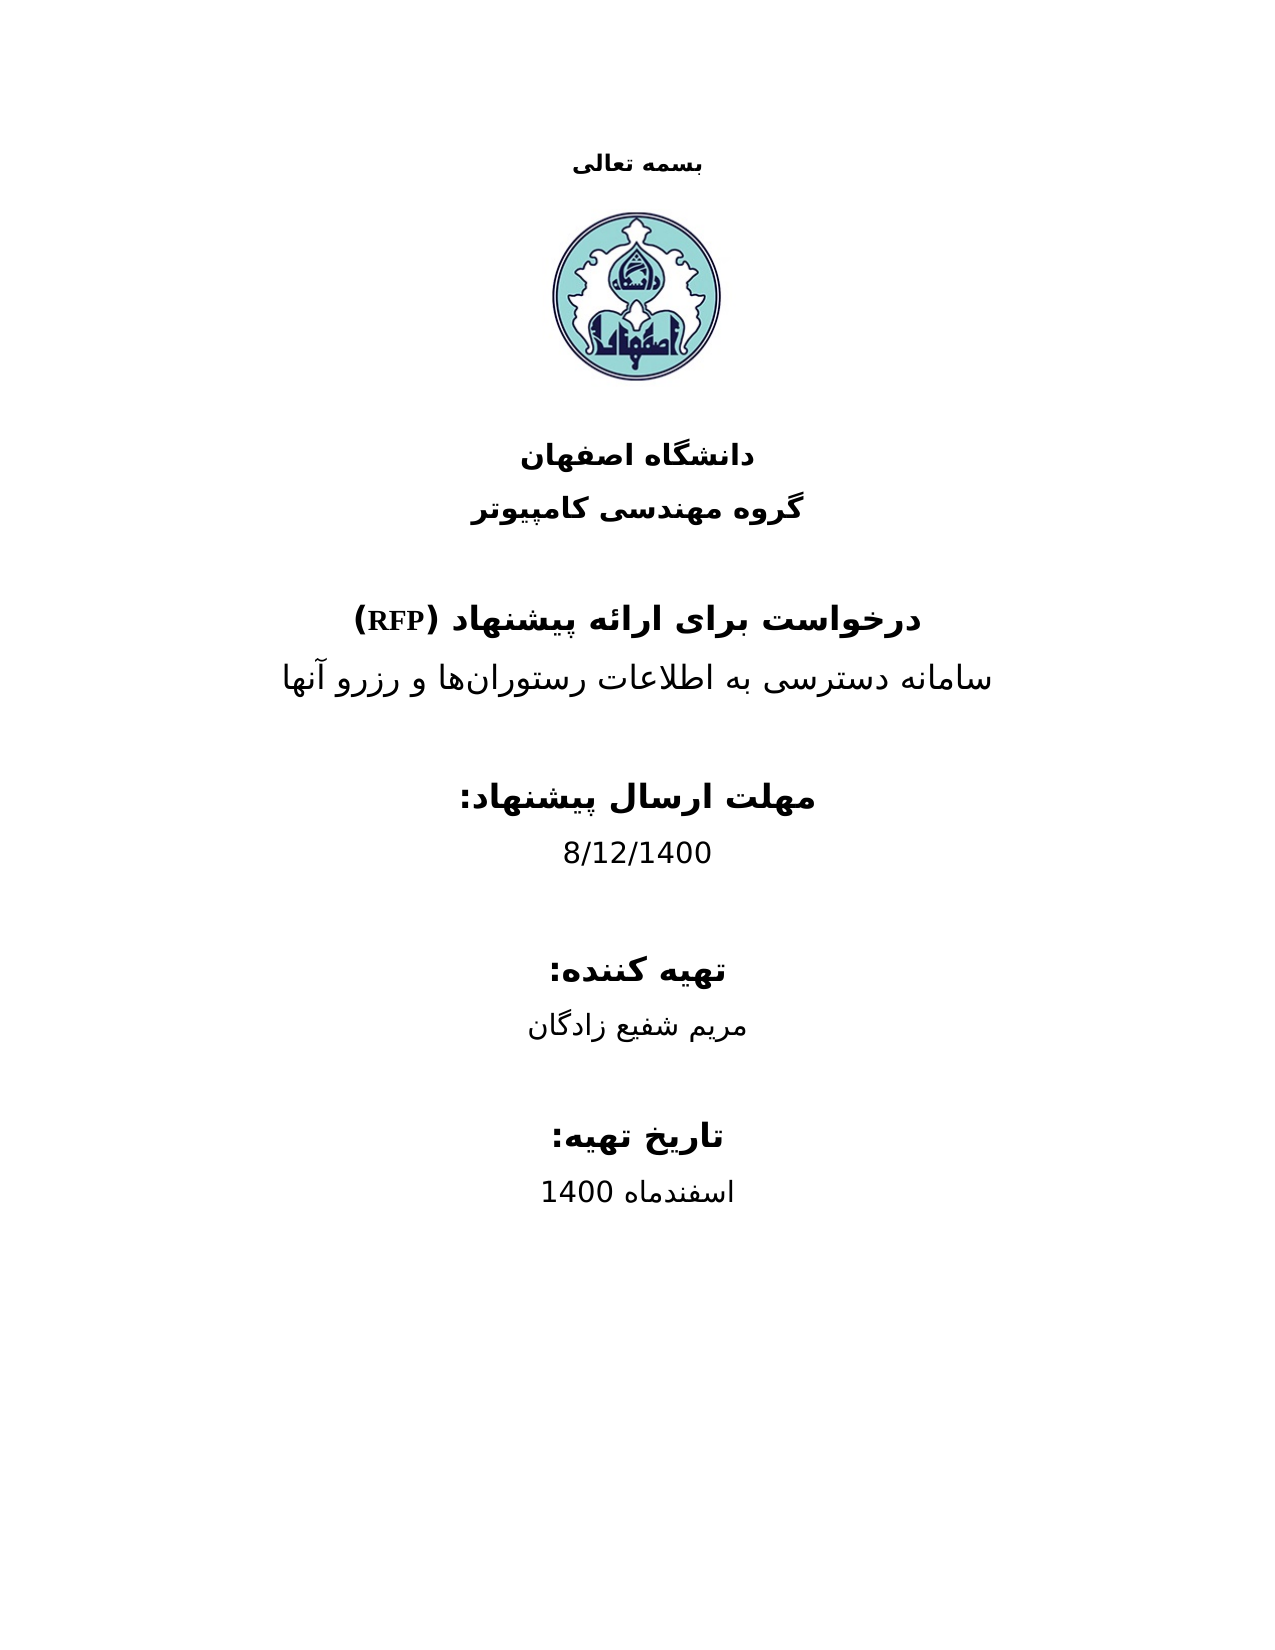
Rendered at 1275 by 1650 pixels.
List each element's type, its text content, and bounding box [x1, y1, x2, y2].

text تهیه کننده: [150, 950, 1125, 989]
text گروه مهندسی کامپیوتر [150, 491, 1125, 525]
text درخواست برای ارائه پیشنهاد (RFP) [150, 600, 1125, 639]
text مهلت ارسال پیشنهاد: [150, 777, 1125, 816]
text تاریخ تهیه: [150, 1117, 1125, 1156]
text اسفندماه 1400 [150, 1176, 1125, 1209]
text 8/12/1400 [150, 836, 1125, 870]
text بسمه تعالی [150, 150, 1125, 177]
text سامانه دسترسی به اطلاعات رستوران‌ها و رزرو آنها [150, 658, 1125, 697]
picture [539, 199, 737, 387]
text مریم شفیع زادگان [150, 1008, 1125, 1042]
text دانشگاه اصفهان [150, 438, 1125, 472]
